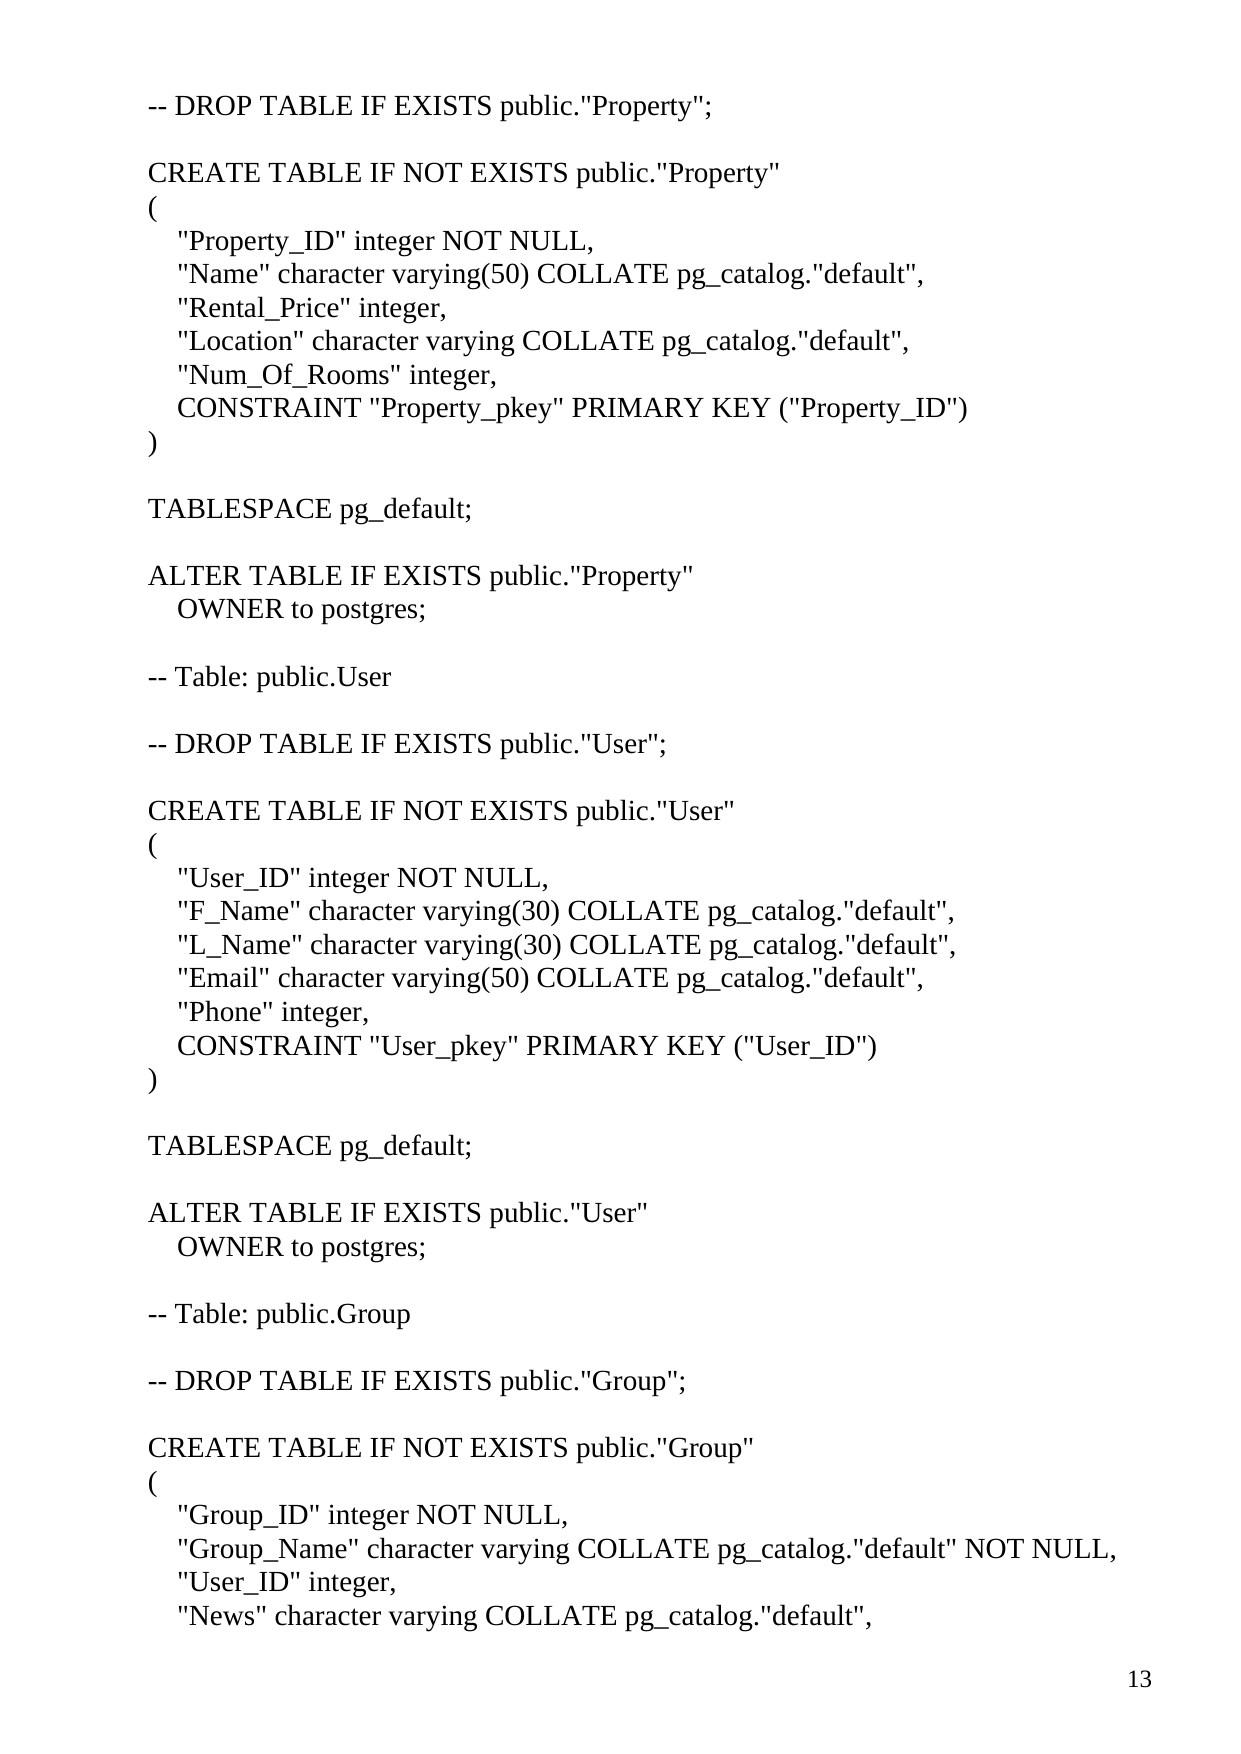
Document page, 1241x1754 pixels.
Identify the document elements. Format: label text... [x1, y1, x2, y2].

text "News" character varying COLLATE pg_catalog."default", [148, 1598, 1152, 1631]
text "L_Name" character varying(30) COLLATE pg_catalog."default", [148, 927, 1152, 961]
text ) [148, 424, 1152, 457]
text "Num_Of_Rooms" integer, [148, 357, 1152, 390]
text "Group_Name" character varying COLLATE pg_catalog."default" NOT NULL, [148, 1531, 1152, 1564]
text "Group_ID" integer NOT NULL, [148, 1497, 1152, 1531]
text TABLESPACE pg_default; [148, 491, 1152, 524]
text ( [148, 826, 1152, 860]
text -- DROP TABLE IF EXISTS public."Property"; [148, 88, 1152, 122]
text OWNER to postgres; [148, 1229, 1152, 1262]
text TABLESPACE pg_default; [148, 1128, 1152, 1162]
text "User_ID" integer NOT NULL, [148, 860, 1152, 893]
text ( [148, 189, 1152, 223]
text "Property_ID" integer NOT NULL, [148, 223, 1152, 256]
text -- Table: public.Group [148, 1296, 1152, 1329]
text ALTER TABLE IF EXISTS public."Property" [148, 558, 1152, 592]
text -- DROP TABLE IF EXISTS public."User"; [148, 726, 1152, 759]
text ALTER TABLE IF EXISTS public."User" [148, 1195, 1152, 1229]
text -- Table: public.User [148, 659, 1152, 692]
text CREATE TABLE IF NOT EXISTS public."User" [148, 793, 1152, 826]
text "Name" character varying(50) COLLATE pg_catalog."default", [148, 256, 1152, 290]
text OWNER to postgres; [148, 592, 1152, 625]
text CONSTRAINT "Property_pkey" PRIMARY KEY ("Property_ID") [148, 390, 1152, 424]
text "Email" character varying(50) COLLATE pg_catalog."default", [148, 961, 1152, 994]
text "Location" character varying COLLATE pg_catalog."default", [148, 323, 1152, 357]
text "Rental_Price" integer, [148, 290, 1152, 323]
text -- DROP TABLE IF EXISTS public."Group"; [148, 1363, 1152, 1397]
text "Phone" integer, [148, 994, 1152, 1028]
text CREATE TABLE IF NOT EXISTS public."Property" [148, 156, 1152, 189]
text CONSTRAINT "User_pkey" PRIMARY KEY ("User_ID") [148, 1028, 1152, 1061]
text "User_ID" integer, [148, 1564, 1152, 1598]
text ) [148, 1061, 1152, 1095]
text CREATE TABLE IF NOT EXISTS public."Group" [148, 1430, 1152, 1464]
text ( [148, 1464, 1152, 1497]
text "F_Name" character varying(30) COLLATE pg_catalog."default", [148, 893, 1152, 927]
